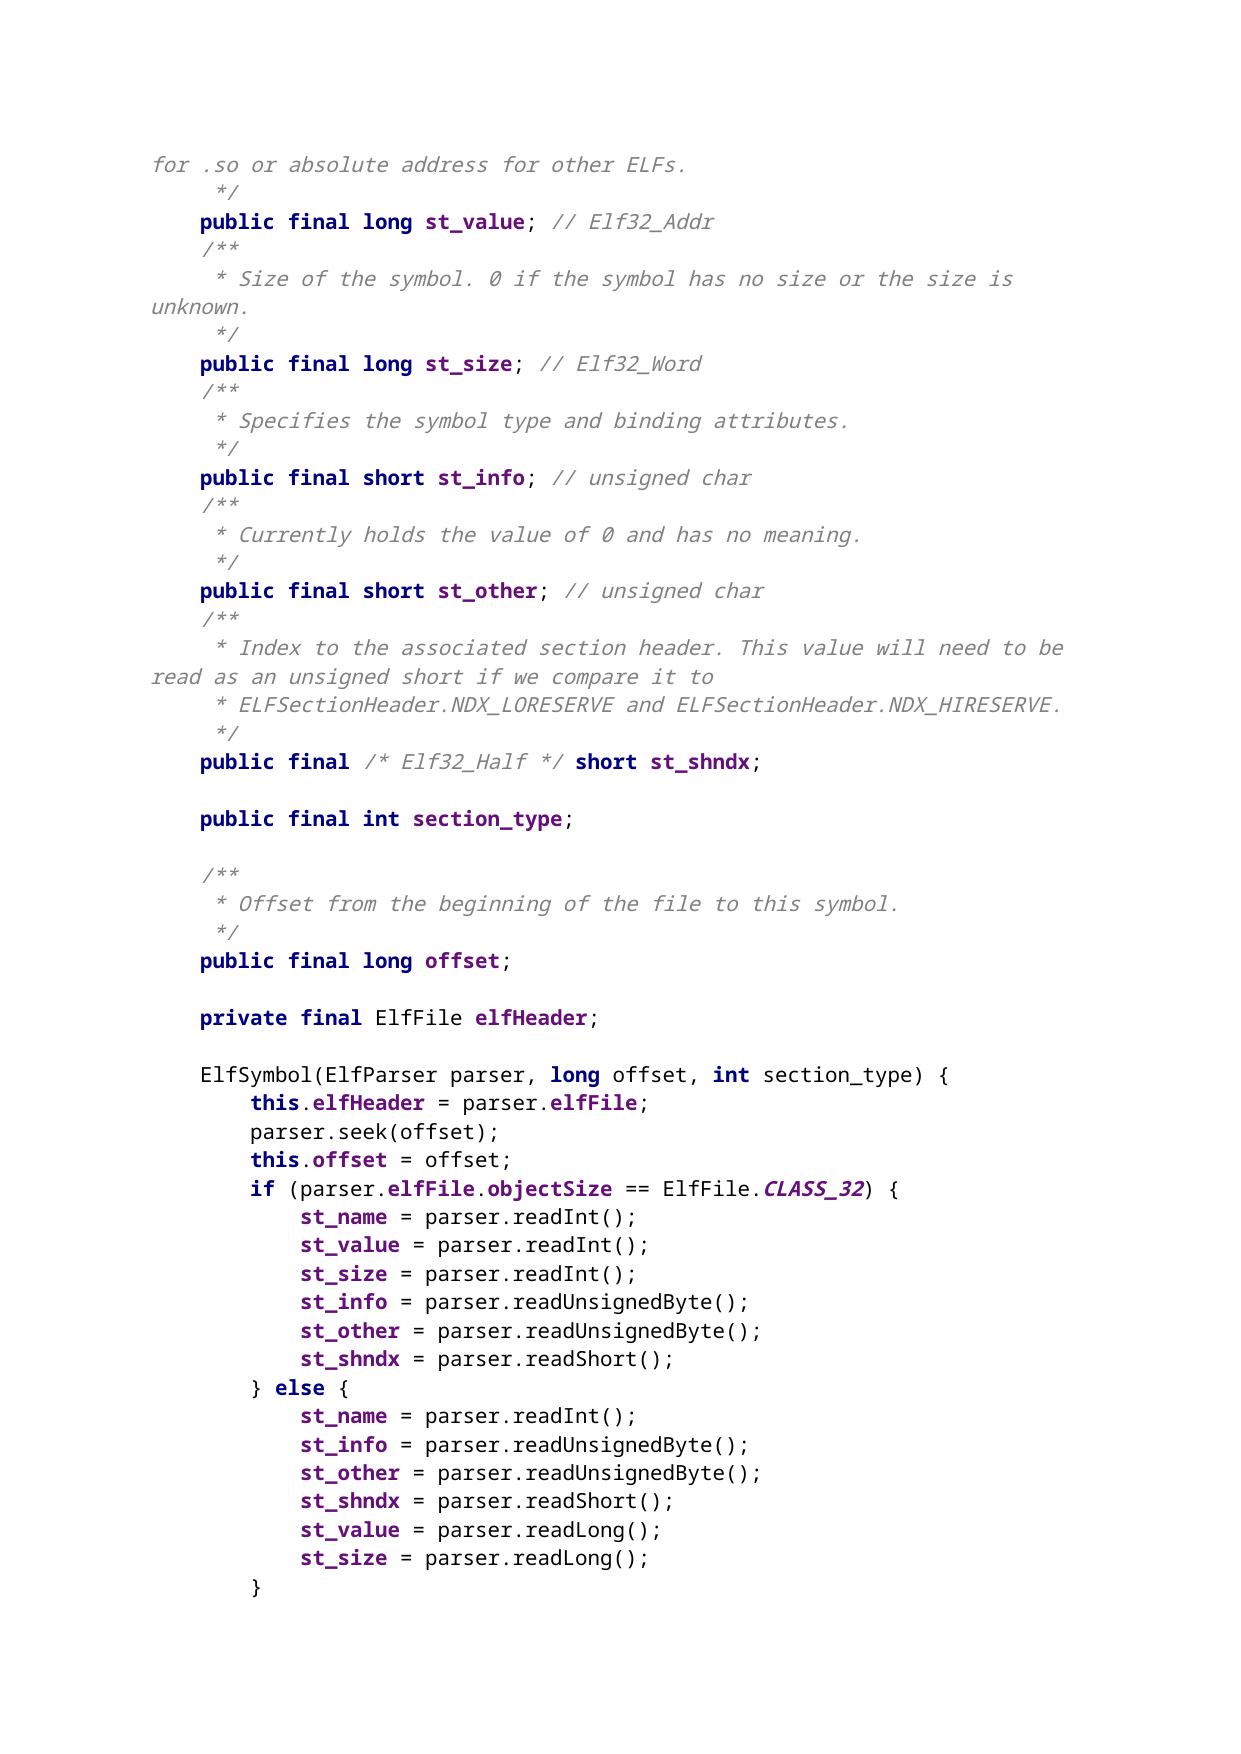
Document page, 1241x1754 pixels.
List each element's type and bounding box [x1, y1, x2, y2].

text [150, 150, 1090, 1600]
